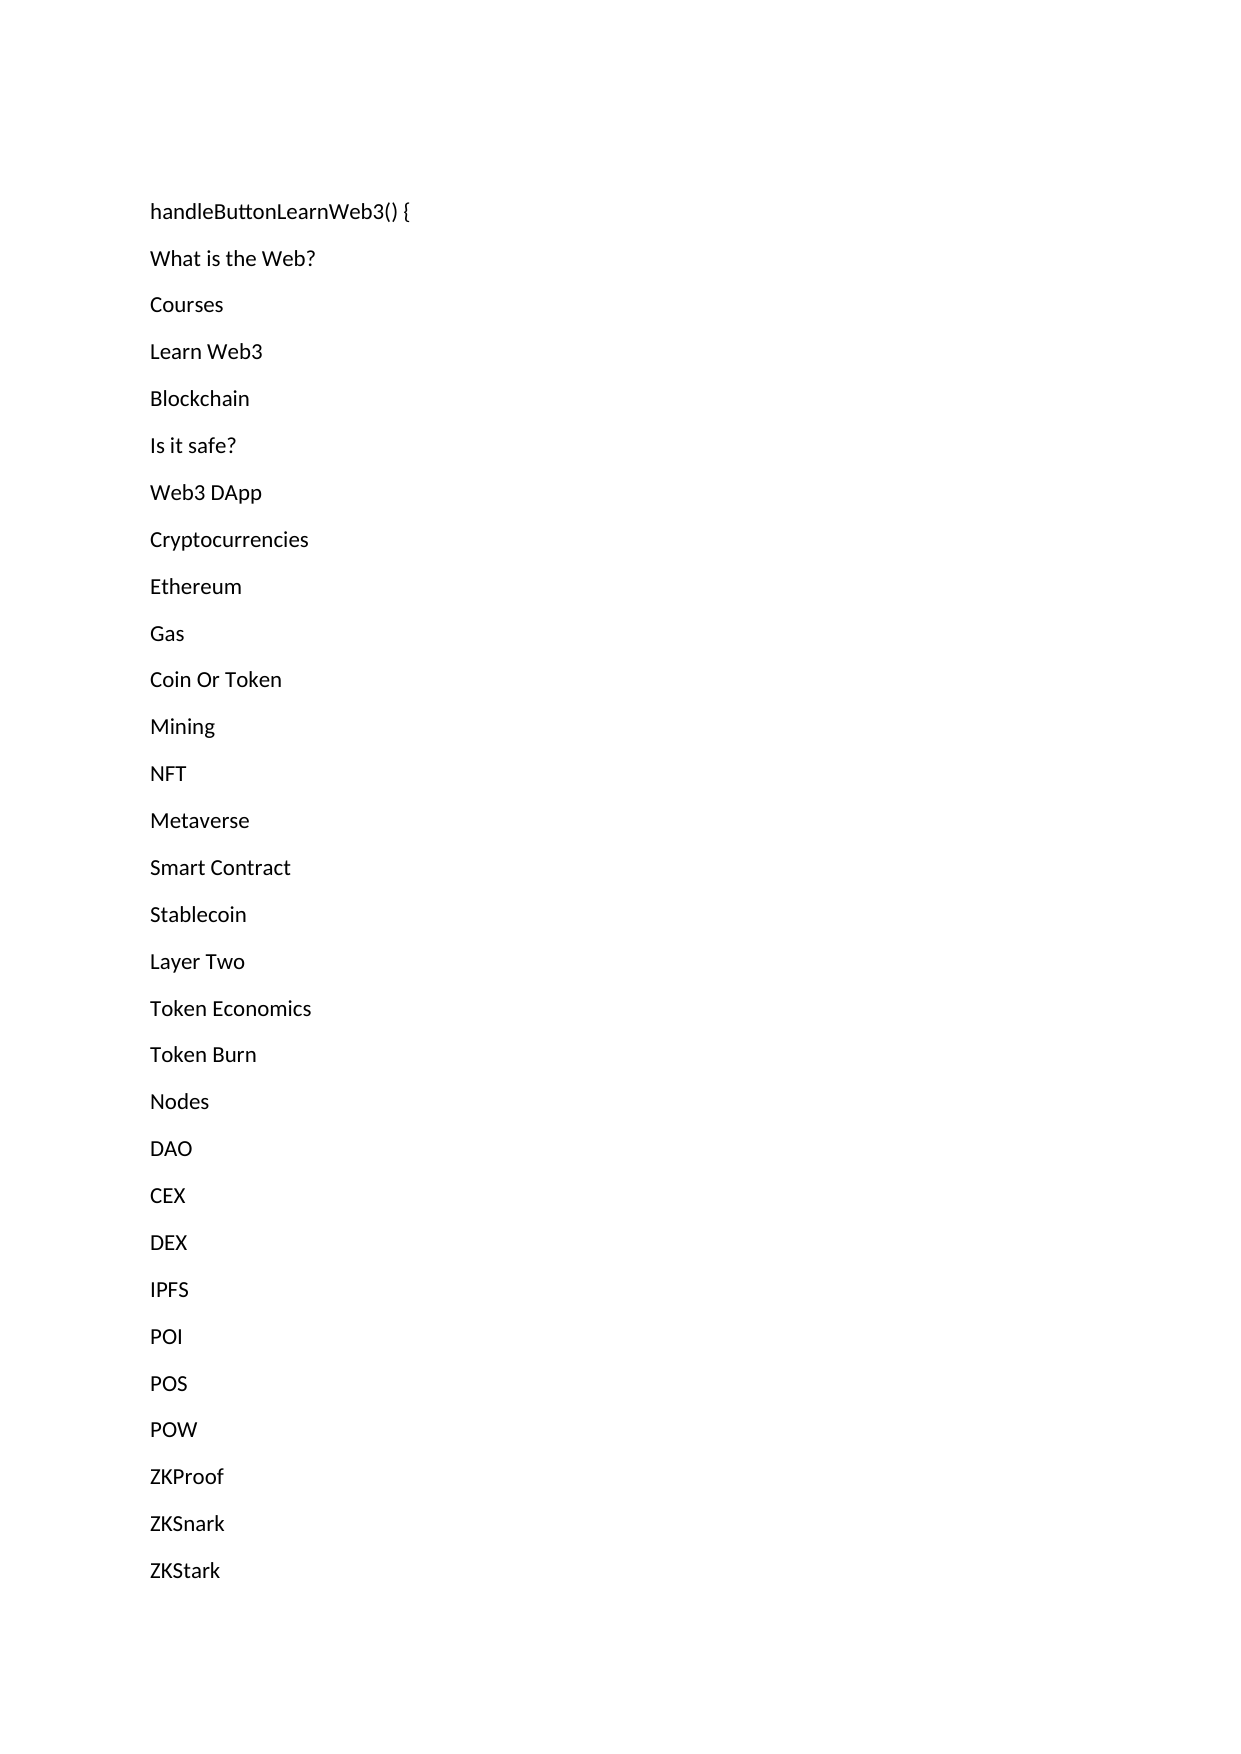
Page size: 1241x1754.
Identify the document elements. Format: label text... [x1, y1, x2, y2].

text What is the Web? [150, 244, 1090, 272]
text POW [150, 1416, 1090, 1444]
text Token Burn [150, 1041, 1090, 1069]
text Mining [150, 712, 1090, 741]
text Nodes [150, 1087, 1090, 1116]
text DEX [150, 1228, 1090, 1256]
text ZKStark [150, 1556, 1090, 1584]
text Courses [150, 291, 1090, 319]
text CEX [150, 1181, 1090, 1209]
text POS [150, 1369, 1090, 1397]
text ZKProof [150, 1462, 1090, 1491]
text Blockchain [150, 384, 1090, 412]
text Metaverse [150, 806, 1090, 834]
text Cryptocurrencies [150, 525, 1090, 553]
text Smart Contract [150, 853, 1090, 881]
text Is it safe? [150, 431, 1090, 459]
text Token Economics [150, 994, 1090, 1022]
text POI [150, 1322, 1090, 1350]
text Stablecoin [150, 900, 1090, 928]
text IPFS [150, 1275, 1090, 1303]
text Gas [150, 619, 1090, 647]
text Ethereum [150, 572, 1090, 600]
text Coin Or Token [150, 666, 1090, 694]
text Layer Two [150, 947, 1090, 975]
text NFT [150, 759, 1090, 787]
text handleButtonLearnWeb3() { [150, 197, 1090, 225]
text DAO [150, 1134, 1090, 1162]
text ZKSnark [150, 1509, 1090, 1537]
text Web3 DApp [150, 478, 1090, 506]
text Learn Web3 [150, 337, 1090, 366]
